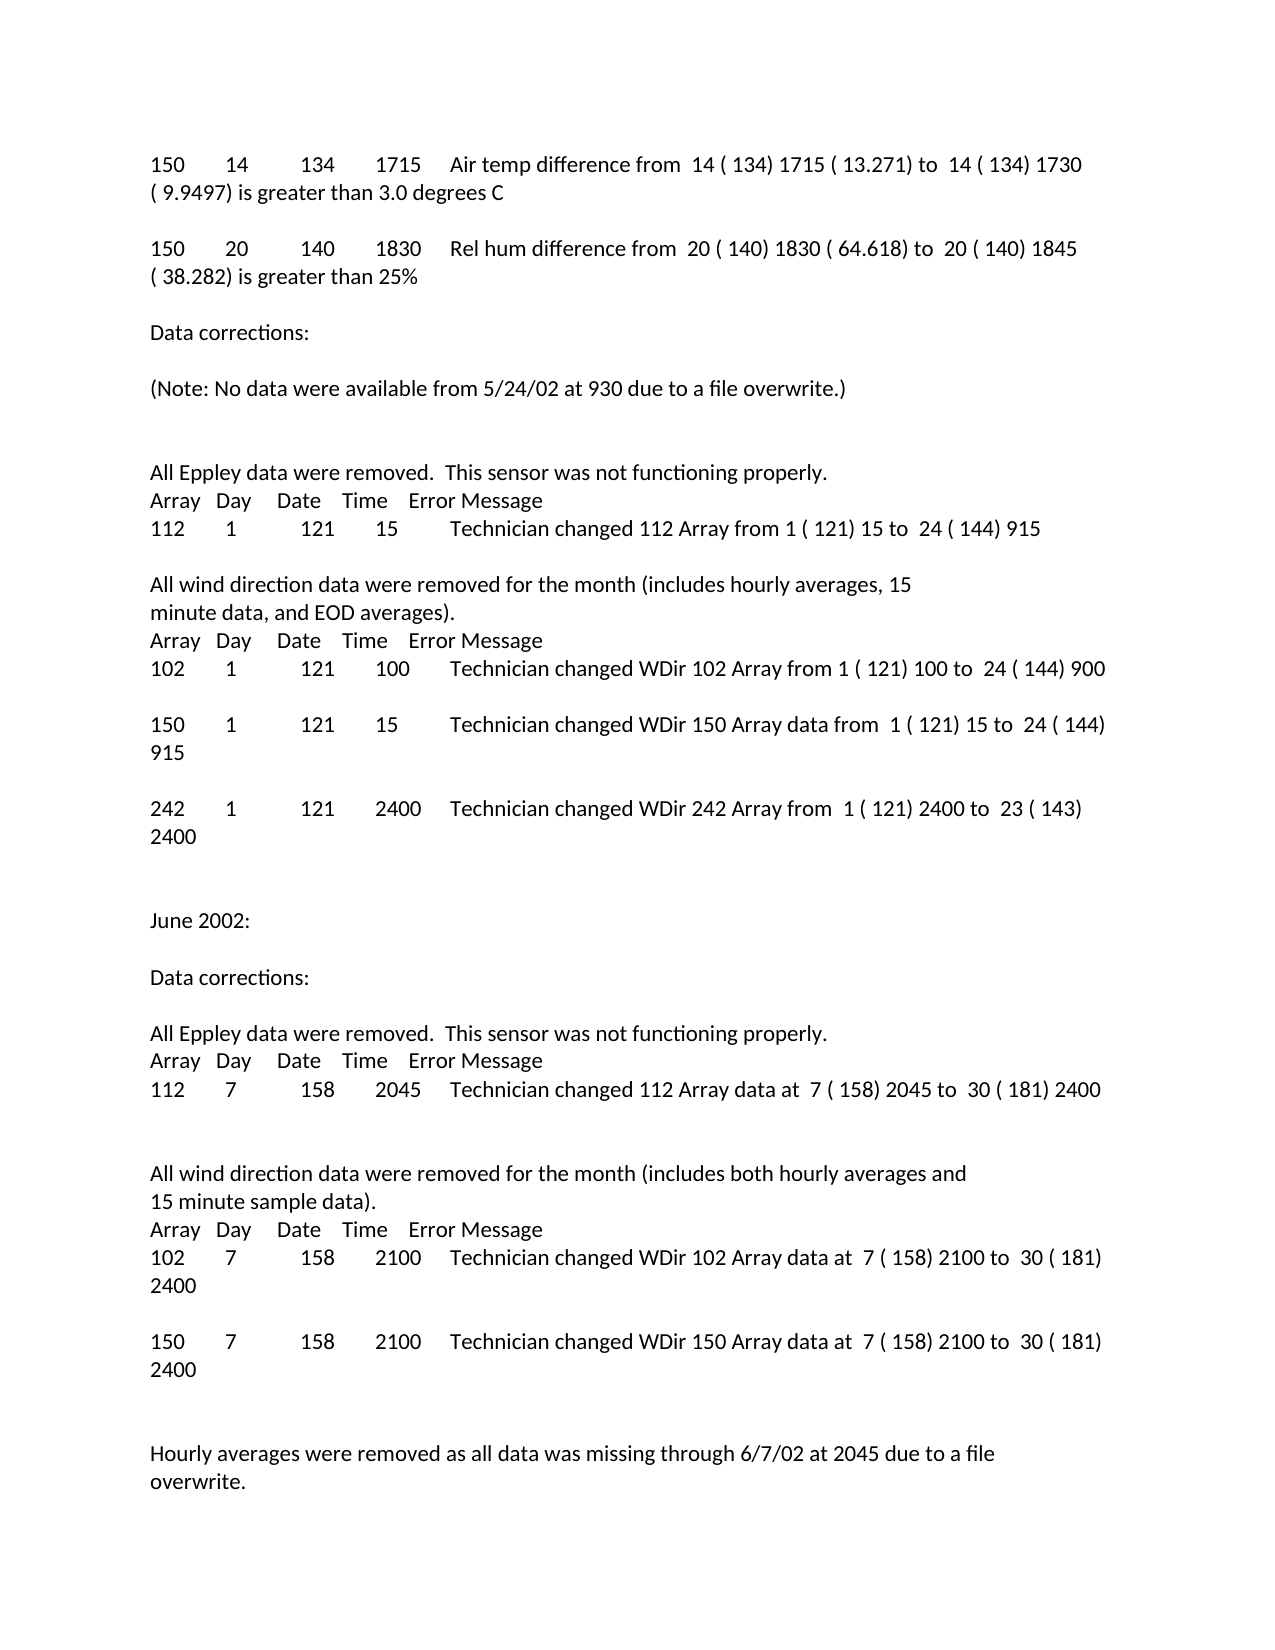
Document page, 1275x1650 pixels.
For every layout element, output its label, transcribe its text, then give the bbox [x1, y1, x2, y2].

text All wind direction data were removed for the month (includes both hourly averages and [150, 1159, 1125, 1187]
text 150 20 140 1830 Rel hum difference from 20 ( 140) 1830 ( 64.618) to 20 ( 140) 1845 [150, 234, 1125, 262]
text 112 1 121 15 Technician changed 112 Array from 1 ( 121) 15 to 24 ( 144) 915 [150, 514, 1125, 542]
text 102 7 158 2100 Technician changed WDir 102 Array data at 7 ( 158) 2100 to 30 ( 181) 2400 [150, 1243, 1125, 1299]
text (Note: No data were available from 5/24/02 at 930 due to a file overwrite.) [150, 374, 1125, 402]
text All Eppley data were removed. This sensor was not functioning properly. [150, 1019, 1125, 1047]
text 242 1 121 2400 Technician changed WDir 242 Array from 1 ( 121) 2400 to 23 ( 143) 2400 [150, 794, 1125, 851]
text Data corrections: [150, 318, 1125, 346]
text 15 minute sample data). [150, 1187, 1125, 1215]
text 150 1 121 15 Technician changed WDir 150 Array data from 1 ( 121) 15 to 24 ( 144) 915 [150, 710, 1125, 766]
text ( 9.9497) is greater than 3.0 degrees C [150, 178, 1125, 206]
text June 2002: [150, 907, 1125, 934]
text minute data, and EOD averages). [150, 598, 1125, 626]
text 150 14 134 1715 Air temp difference from 14 ( 134) 1715 ( 13.271) to 14 ( 134) 1730 [150, 150, 1125, 178]
text Array Day Date Time Error Message [150, 1215, 1125, 1243]
text ( 38.282) is greater than 25% [150, 262, 1125, 290]
text All Eppley data were removed. This sensor was not functioning properly. [150, 458, 1125, 486]
text 150 7 158 2100 Technician changed WDir 150 Array data at 7 ( 158) 2100 to 30 ( 181) 2400 [150, 1327, 1125, 1383]
text Data corrections: [150, 963, 1125, 991]
text Array Day Date Time Error Message [150, 486, 1125, 514]
text 112 7 158 2045 Technician changed 112 Array data at 7 ( 158) 2045 to 30 ( 181) 2400 [150, 1075, 1125, 1103]
text 102 1 121 100 Technician changed WDir 102 Array from 1 ( 121) 100 to 24 ( 144) 900 [150, 654, 1125, 682]
text Array Day Date Time Error Message [150, 626, 1125, 654]
text Array Day Date Time Error Message [150, 1047, 1125, 1075]
text Hourly averages were removed as all data was missing through 6/7/02 at 2045 due to a file [150, 1439, 1125, 1467]
text All wind direction data were removed for the month (includes hourly averages, 15 [150, 570, 1125, 598]
text overwrite. [150, 1467, 1125, 1495]
